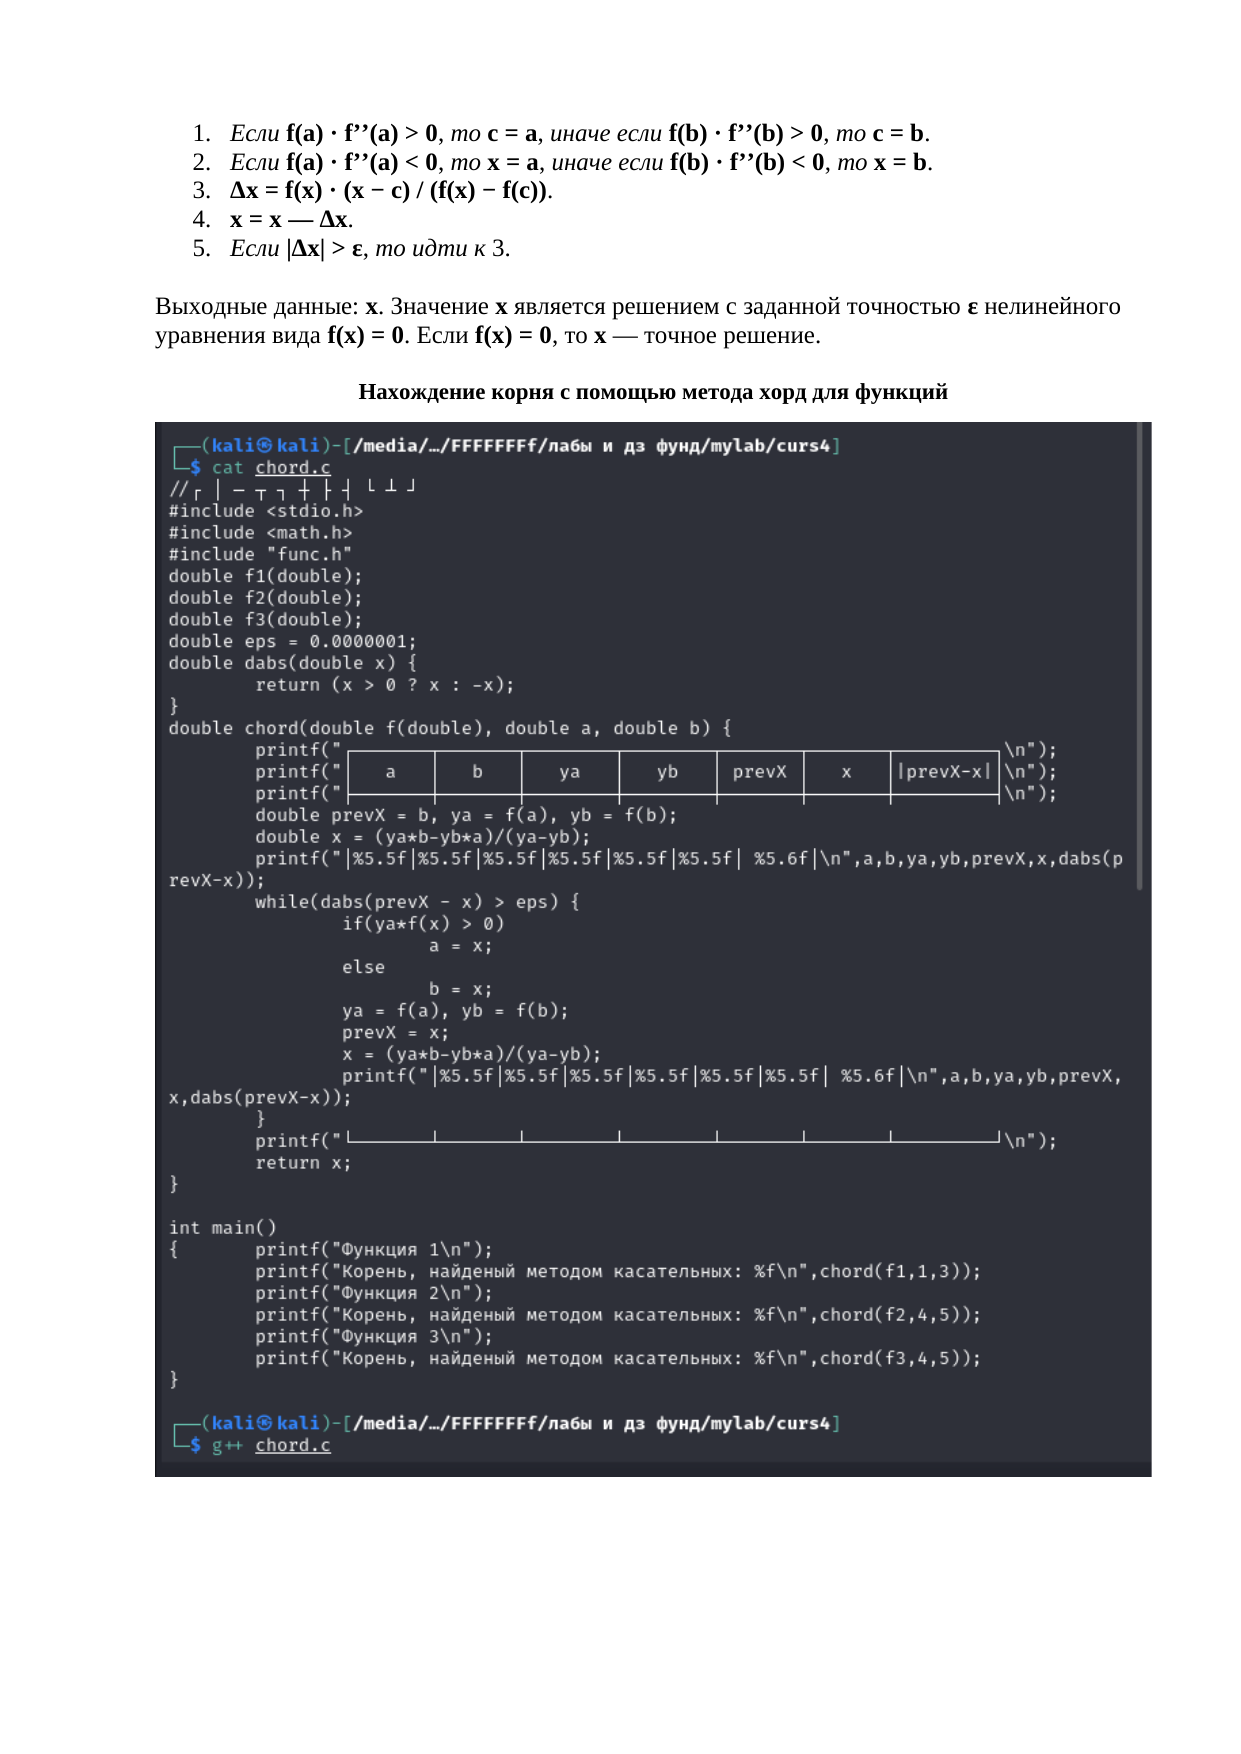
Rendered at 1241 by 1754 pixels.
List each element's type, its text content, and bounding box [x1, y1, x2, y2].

text Выходные данные: x. Значение x является решением с заданной точностью ε нелинейного уравнения вида f(x) = 0. Если f(x) = 0, то x — точное решение. [155, 291, 1152, 348]
list x = x — Δx. [192, 204, 1152, 233]
list Если |Δx| > ε, то идти к 3. [192, 233, 1152, 262]
list Если f(a) · f’’(a) > 0, то c = a, иначе если f(b) · f’’(b) > 0, то c = b. [192, 118, 1152, 147]
text Нахождение корня с помощью метода хорд для функций [155, 378, 1152, 404]
list Δx = f(x) · (x − c) / (f(x) − f(c)). [192, 176, 1152, 204]
list Если f(a) · f’’(a) < 0, то x = a, иначе если f(b) · f’’(b) < 0, то x = b. [192, 147, 1152, 176]
picture [155, 422, 1152, 1477]
